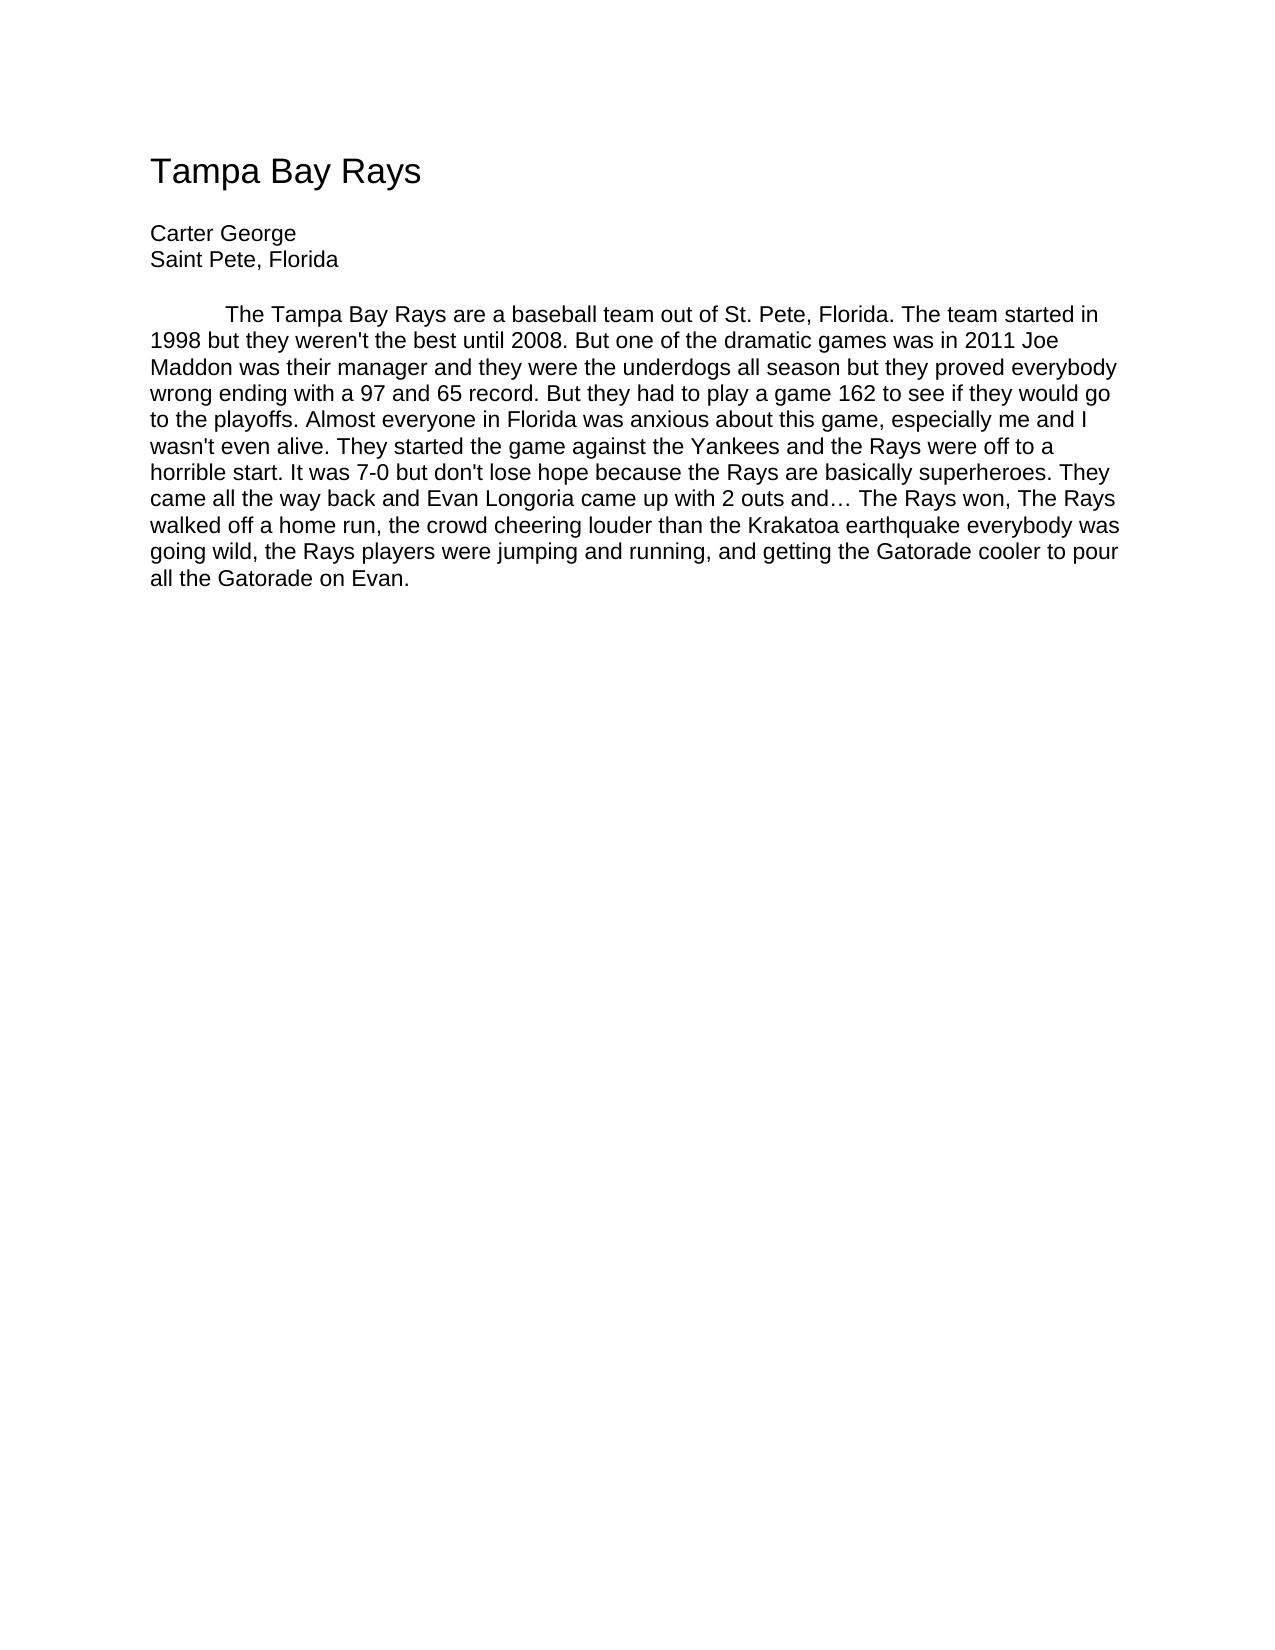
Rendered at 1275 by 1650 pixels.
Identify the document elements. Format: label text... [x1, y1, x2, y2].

text Saint Pete, Florida [150, 246, 1125, 272]
text Carter George [150, 219, 1125, 246]
text The Tampa Bay Rays are a baseball team out of St. Pete, Florida. The team started in 1998 but they weren't the best until 2008. But one of the dramatic games was in 2011 Joe Maddon was their manager and they were the underdogs all season but they proved everybody wrong ending with a 97 and 65 record. But they had to play a game 162 to see if they would go to the playoffs. Almost everyone in Florida was anxious about this game, especially me and I wasn't even alive. They started the game against the Yankees and the Rays were off to a horrible start. It was 7-0 but don't lose hope because the Rays are basically superheroes. They came all the way back and Evan Longoria came up with 2 outs and… The Rays won, The Rays walked off a home run, the crowd cheering louder than the Krakatoa earthquake everybody was going wild, the Rays players were jumping and running, and getting the Gatorade cooler to pour all the Gatorade on Evan. [150, 301, 1125, 591]
text Tampa Bay Rays [150, 150, 1125, 191]
